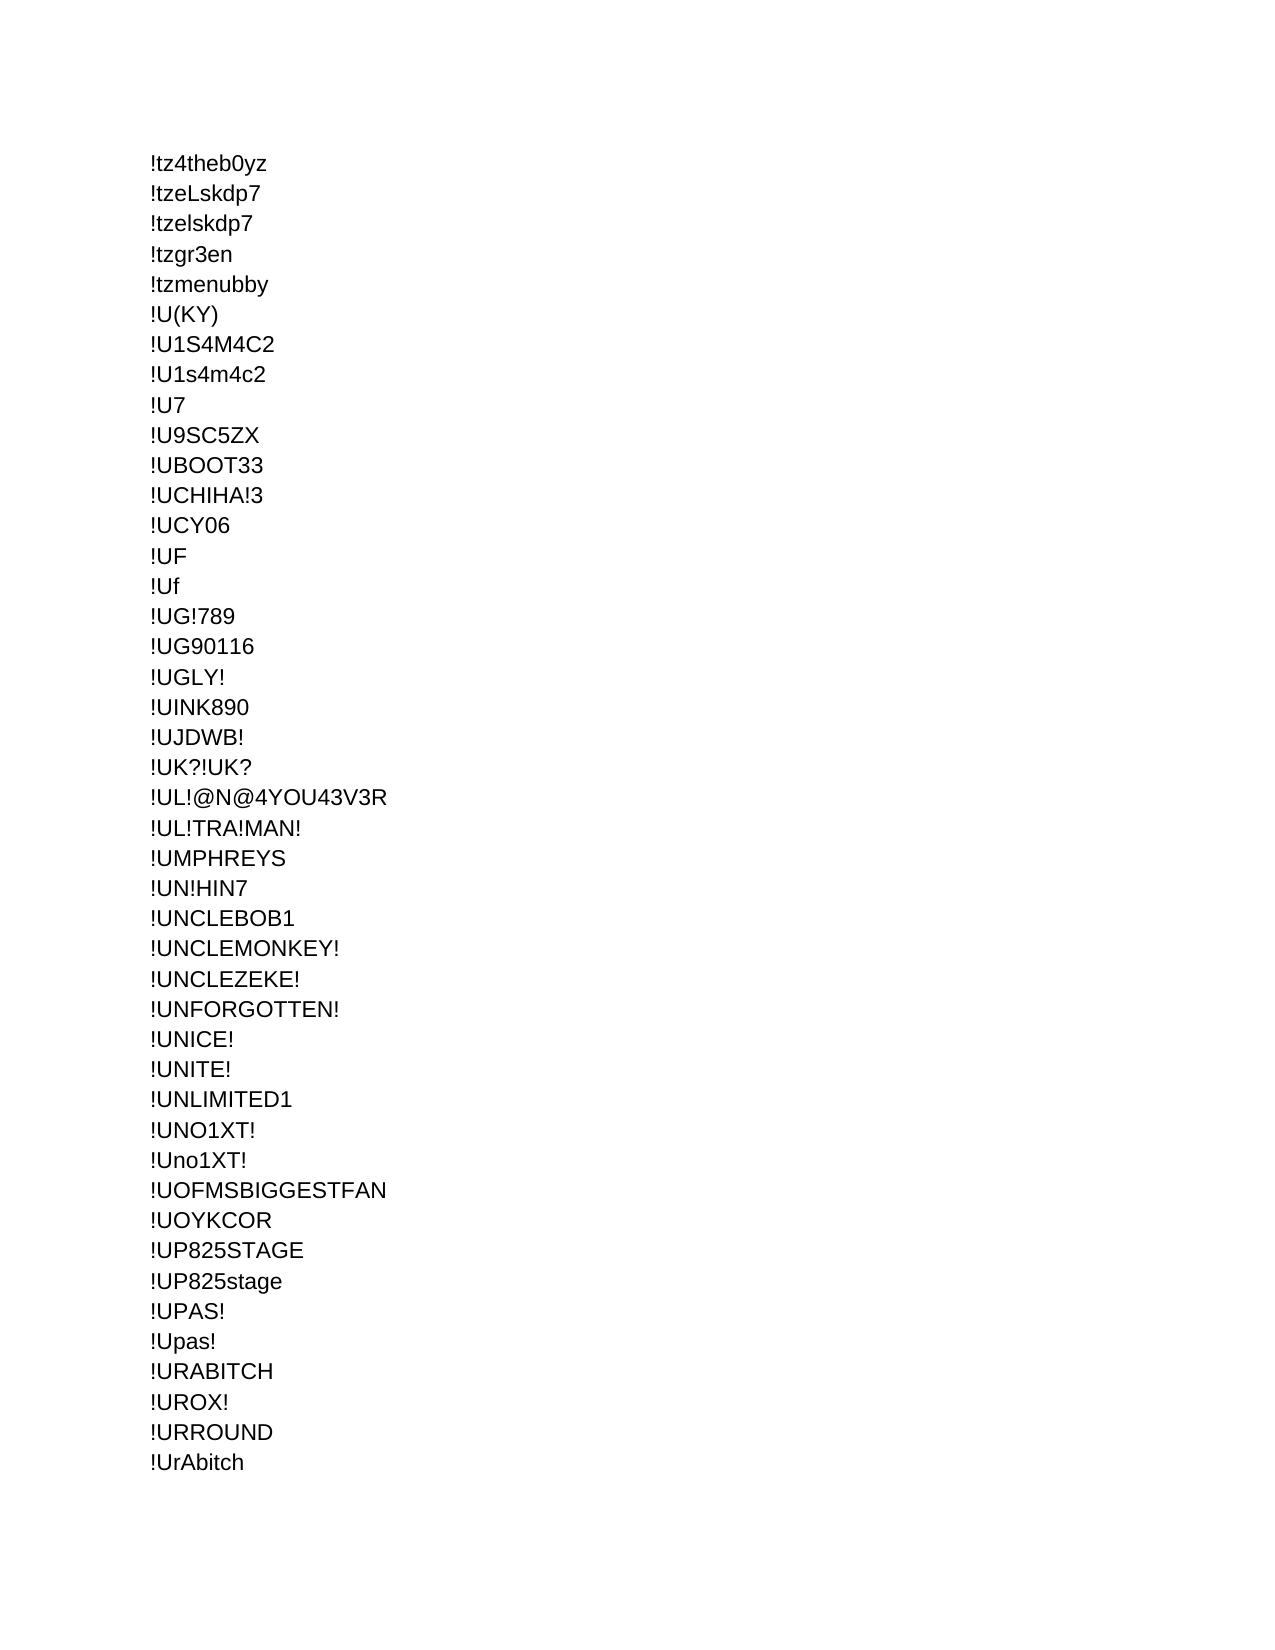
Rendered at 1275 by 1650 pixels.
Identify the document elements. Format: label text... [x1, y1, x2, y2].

text !UBOOT33 [150, 452, 1125, 478]
text !U1S4M4C2 [150, 331, 1125, 358]
text !UINK890 [150, 694, 1125, 720]
text !UG90116 [150, 633, 1125, 660]
text !Upas! [150, 1328, 1125, 1354]
text !UL!TRA!MAN! [150, 814, 1125, 841]
text !UNCLEBOB1 [150, 905, 1125, 932]
text !UNLIMITED1 [150, 1086, 1125, 1113]
text !UNCLEMONKEY! [150, 935, 1125, 962]
text !UCHIHA!3 [150, 482, 1125, 509]
text !UROX! [150, 1388, 1125, 1415]
text !UCY06 [150, 512, 1125, 539]
text !UGLY! [150, 663, 1125, 690]
text !UOFMSBIGGESTFAN [150, 1177, 1125, 1203]
text !UMPHREYS [150, 845, 1125, 871]
text !URABITCH [150, 1358, 1125, 1385]
text !UNICE! [150, 1026, 1125, 1052]
text !UK?!UK? [150, 754, 1125, 781]
text !UOYKCOR [150, 1207, 1125, 1234]
text !tz4theb0yz [150, 150, 1125, 176]
text !U9SC5ZX [150, 422, 1125, 448]
text !Uno1XT! [150, 1147, 1125, 1173]
text !tzelskdp7 [150, 210, 1125, 237]
text !UP825stage [150, 1268, 1125, 1294]
text !U(KY) [150, 301, 1125, 327]
text !U7 [150, 392, 1125, 418]
text !UL!@N@4YOU43V3R [150, 784, 1125, 811]
text !UNCLEZEKE! [150, 966, 1125, 992]
text !UNITE! [150, 1056, 1125, 1083]
text !URROUND [150, 1419, 1125, 1445]
text !tzmenubby [150, 271, 1125, 297]
text !UP825STAGE [150, 1237, 1125, 1264]
text !UrAbitch [150, 1449, 1125, 1475]
text !U1s4m4c2 [150, 361, 1125, 388]
text !UPAS! [150, 1298, 1125, 1324]
text !UJDWB! [150, 724, 1125, 750]
text !UG!789 [150, 603, 1125, 629]
text !UN!HIN7 [150, 875, 1125, 901]
text !UNO1XT! [150, 1117, 1125, 1143]
text !UF [150, 543, 1125, 569]
text !tzeLskdp7 [150, 180, 1125, 207]
text !Uf [150, 573, 1125, 599]
text !UNFORGOTTEN! [150, 996, 1125, 1022]
text !tzgr3en [150, 241, 1125, 267]
